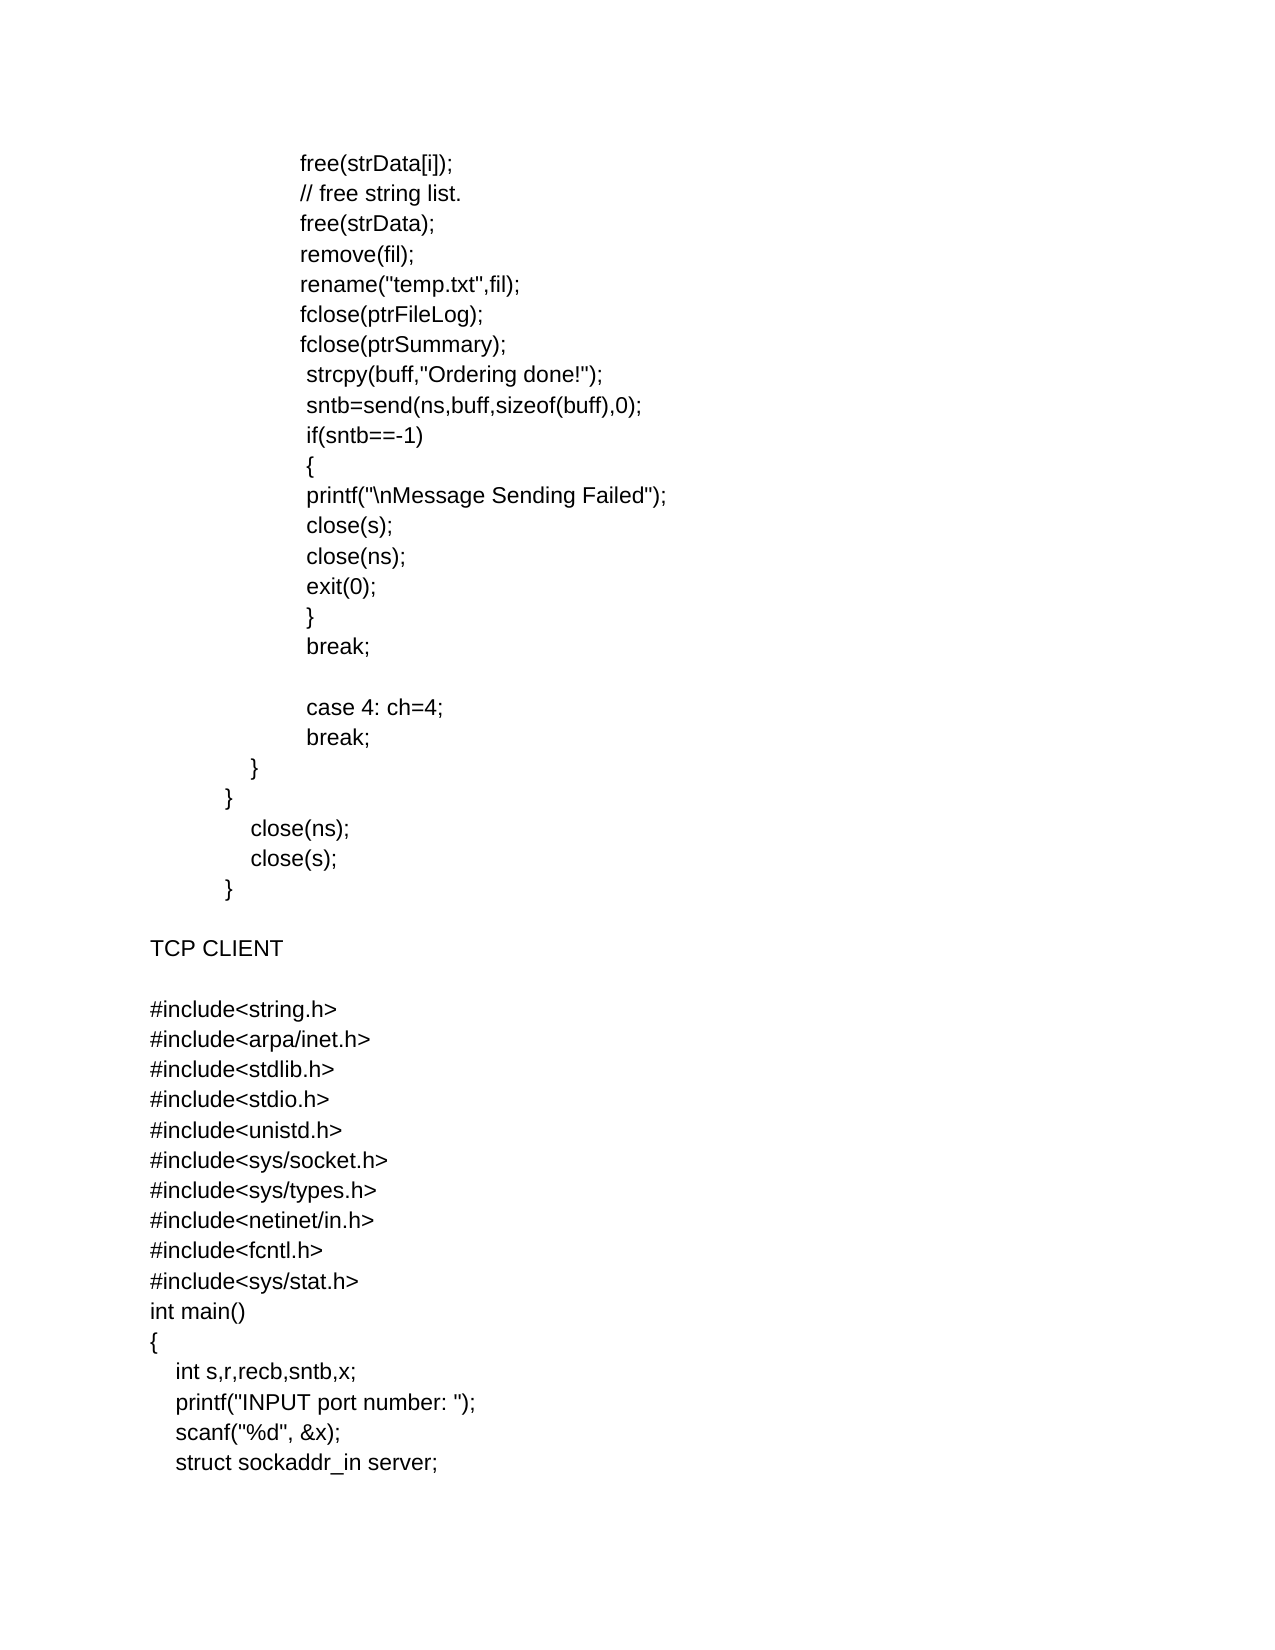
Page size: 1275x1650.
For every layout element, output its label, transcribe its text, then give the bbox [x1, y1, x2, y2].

text close(s); [225, 845, 1125, 871]
text #include<stdio.h> [150, 1086, 1125, 1113]
text break; [225, 724, 1125, 750]
text free(strData); [225, 210, 1125, 237]
text } [225, 875, 1125, 901]
text struct sockaddr_in server; [150, 1449, 1125, 1475]
text close(s); [225, 512, 1125, 539]
text #include<string.h> [150, 996, 1125, 1022]
text #include<sys/socket.h> [150, 1147, 1125, 1173]
text close(ns); [225, 814, 1125, 841]
text #include<stdlib.h> [150, 1056, 1125, 1083]
text break; [225, 633, 1125, 660]
text case 4: ch=4; [225, 694, 1125, 720]
text remove(fil); [225, 241, 1125, 267]
text { [225, 452, 1125, 478]
text #include<sys/types.h> [150, 1177, 1125, 1203]
text fclose(ptrSummary); [225, 331, 1125, 358]
text strcpy(buff,"Ordering done!"); [225, 361, 1125, 388]
text #include<netinet/in.h> [150, 1207, 1125, 1234]
text } [225, 603, 1125, 629]
text #include<fcntl.h> [150, 1237, 1125, 1264]
text if(sntb==-1) [225, 422, 1125, 448]
text TCP CLIENT [150, 935, 1125, 962]
text free(strData[i]); [225, 150, 1125, 176]
text // free string list. [225, 180, 1125, 207]
text exit(0); [225, 573, 1125, 599]
text scanf("%d", &x); [150, 1419, 1125, 1445]
text } [225, 754, 1125, 781]
text int s,r,recb,sntb,x; [150, 1358, 1125, 1385]
text { [150, 1328, 1125, 1354]
text } [225, 784, 1125, 811]
text close(ns); [225, 543, 1125, 569]
text rename("temp.txt",fil); [225, 271, 1125, 297]
text #include<unistd.h> [150, 1117, 1125, 1143]
text #include<sys/stat.h> [150, 1268, 1125, 1294]
text fclose(ptrFileLog); [225, 301, 1125, 327]
text printf("INPUT port number: "); [150, 1388, 1125, 1415]
text sntb=send(ns,buff,sizeof(buff),0); [225, 392, 1125, 418]
text #include<arpa/inet.h> [150, 1026, 1125, 1052]
text int main() [150, 1298, 1125, 1324]
text printf("\nMessage Sending Failed"); [225, 482, 1125, 509]
